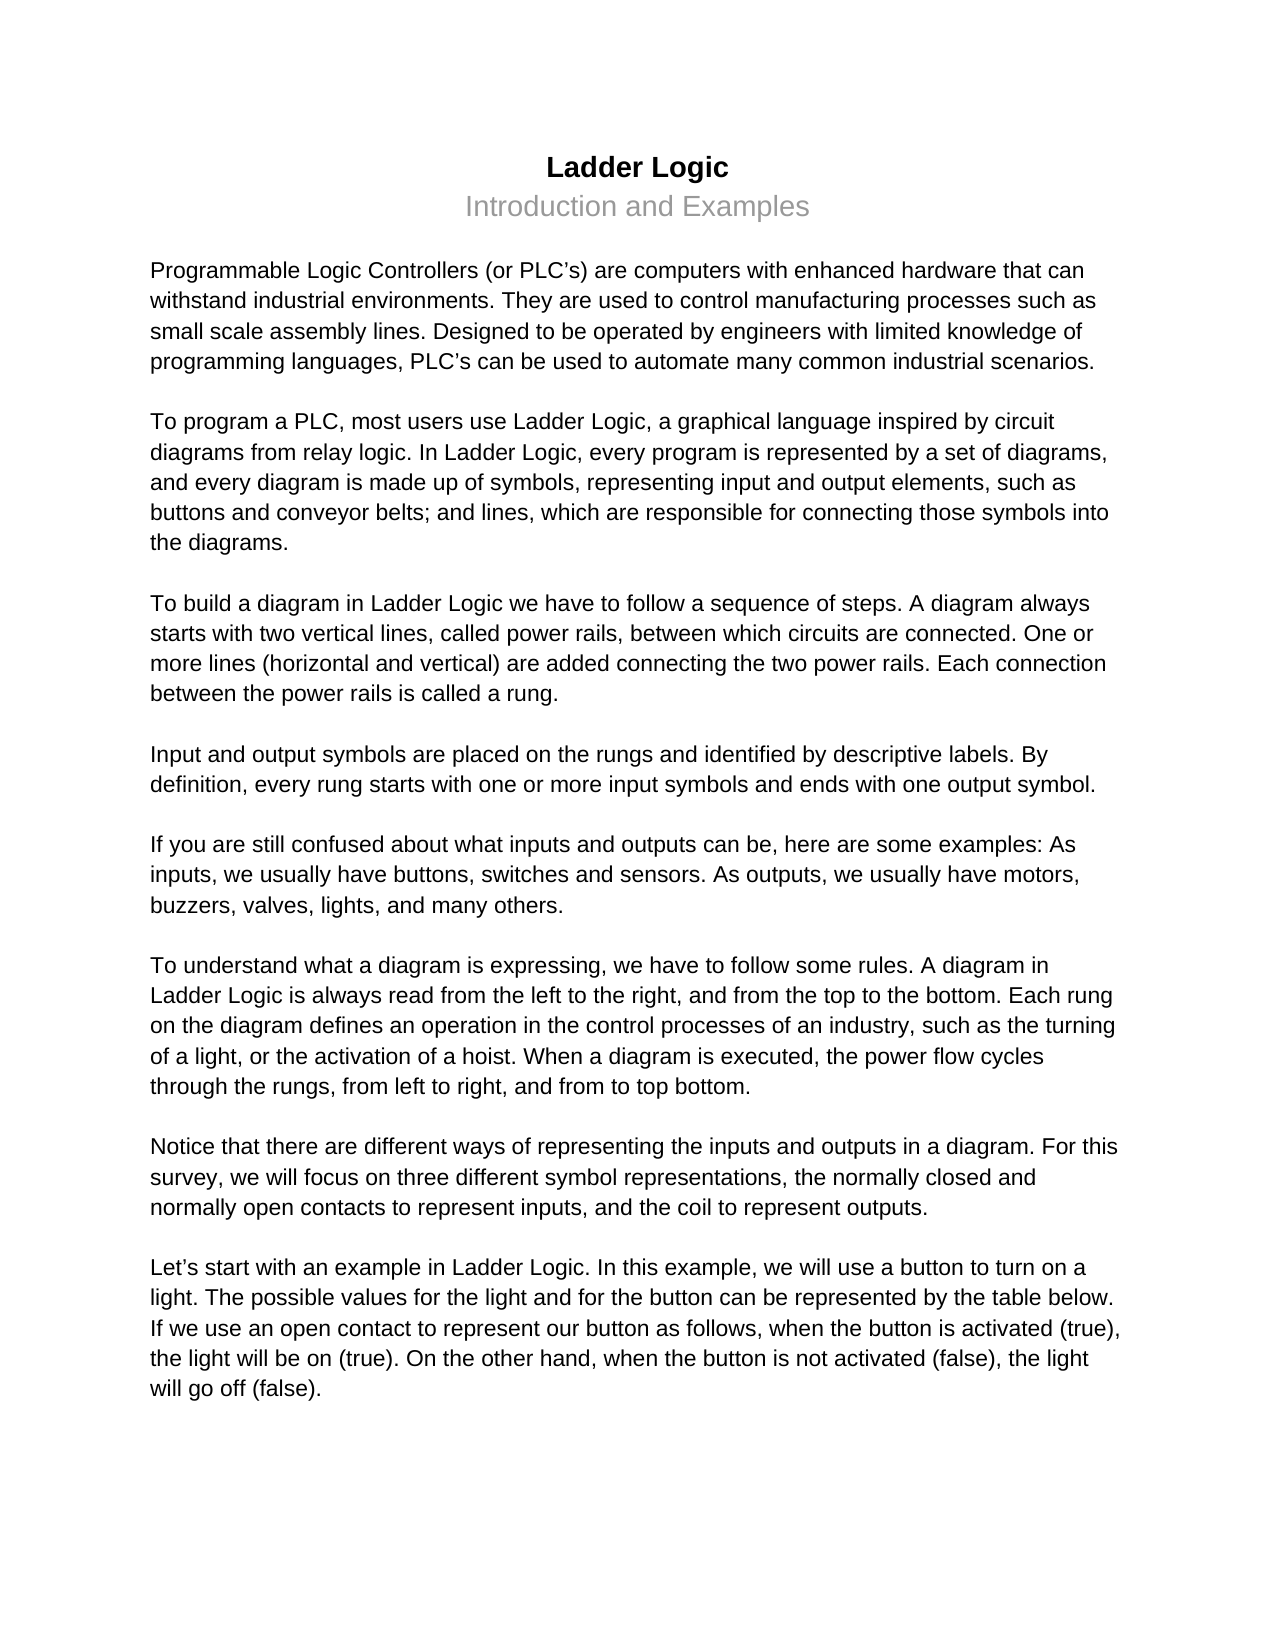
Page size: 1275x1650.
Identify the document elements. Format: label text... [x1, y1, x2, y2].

text Input and output symbols are placed on the rungs and identified by descriptive labels. By definition, every rung starts with one or more input symbols and ends with one output symbol. [150, 741, 1125, 797]
text Ladder Logic [150, 150, 1125, 183]
text Let’s start with an example in Ladder Logic. In this example, we will use a button to turn on a light. The possible values for the light and for the button can be represented by the table below. [150, 1254, 1125, 1311]
text To understand what a diagram is expressing, we have to follow some rules. A diagram in Ladder Logic is always read from the left to the right, and from the top to the bottom. Each rung on the diagram defines an operation in the control processes of an industry, such as the turning of a light, or the activation of a hoist. When a diagram is executed, the power flow cycles through the rungs, from left to right, and from to top bottom. [150, 952, 1125, 1099]
text To program a PLC, most users use Ladder Logic, a graphical language inspired by circuit diagrams from relay logic. In Ladder Logic, every program is represented by a set of diagrams, and every diagram is made up of symbols, representing input and output elements, such as buttons and conveyor belts; and lines, which are responsible for connecting those symbols into the diagrams. [150, 408, 1125, 556]
text If you are still confused about what inputs and outputs can be, here are some examples: As inputs, we usually have buttons, switches and sensors. As outputs, we usually have motors, buzzers, valves, lights, and many others. [150, 831, 1125, 918]
text To build a diagram in Ladder Logic we have to follow a sequence of steps. A diagram always starts with two vertical lines, called power rails, between which circuits are connected. One or more lines (horizontal and vertical) are added connecting the two power rails. Each connection between the power rails is called a rung. [150, 589, 1125, 707]
text Programmable Logic Controllers (or PLC’s) are computers with enhanced hardware that can withstand industrial environments. They are used to control manufacturing processes such as small scale assembly lines. Designed to be operated by engineers with limited knowledge of programming languages, PLC’s can be used to automate many common industrial scenarios. [150, 257, 1125, 374]
text Notice that there are different ways of representing the inputs and outputs in a diagram. For this survey, we will focus on three different symbol representations, the normally closed and normally open contacts to represent inputs, and the coil to represent outputs. [150, 1133, 1125, 1220]
text If we use an open contact to represent our button as follows, when the button is activated (true), the light will be on (true). On the other hand, when the button is not activated (false), the light will go off (false). [150, 1314, 1125, 1401]
text Introduction and Examples [150, 188, 1125, 222]
